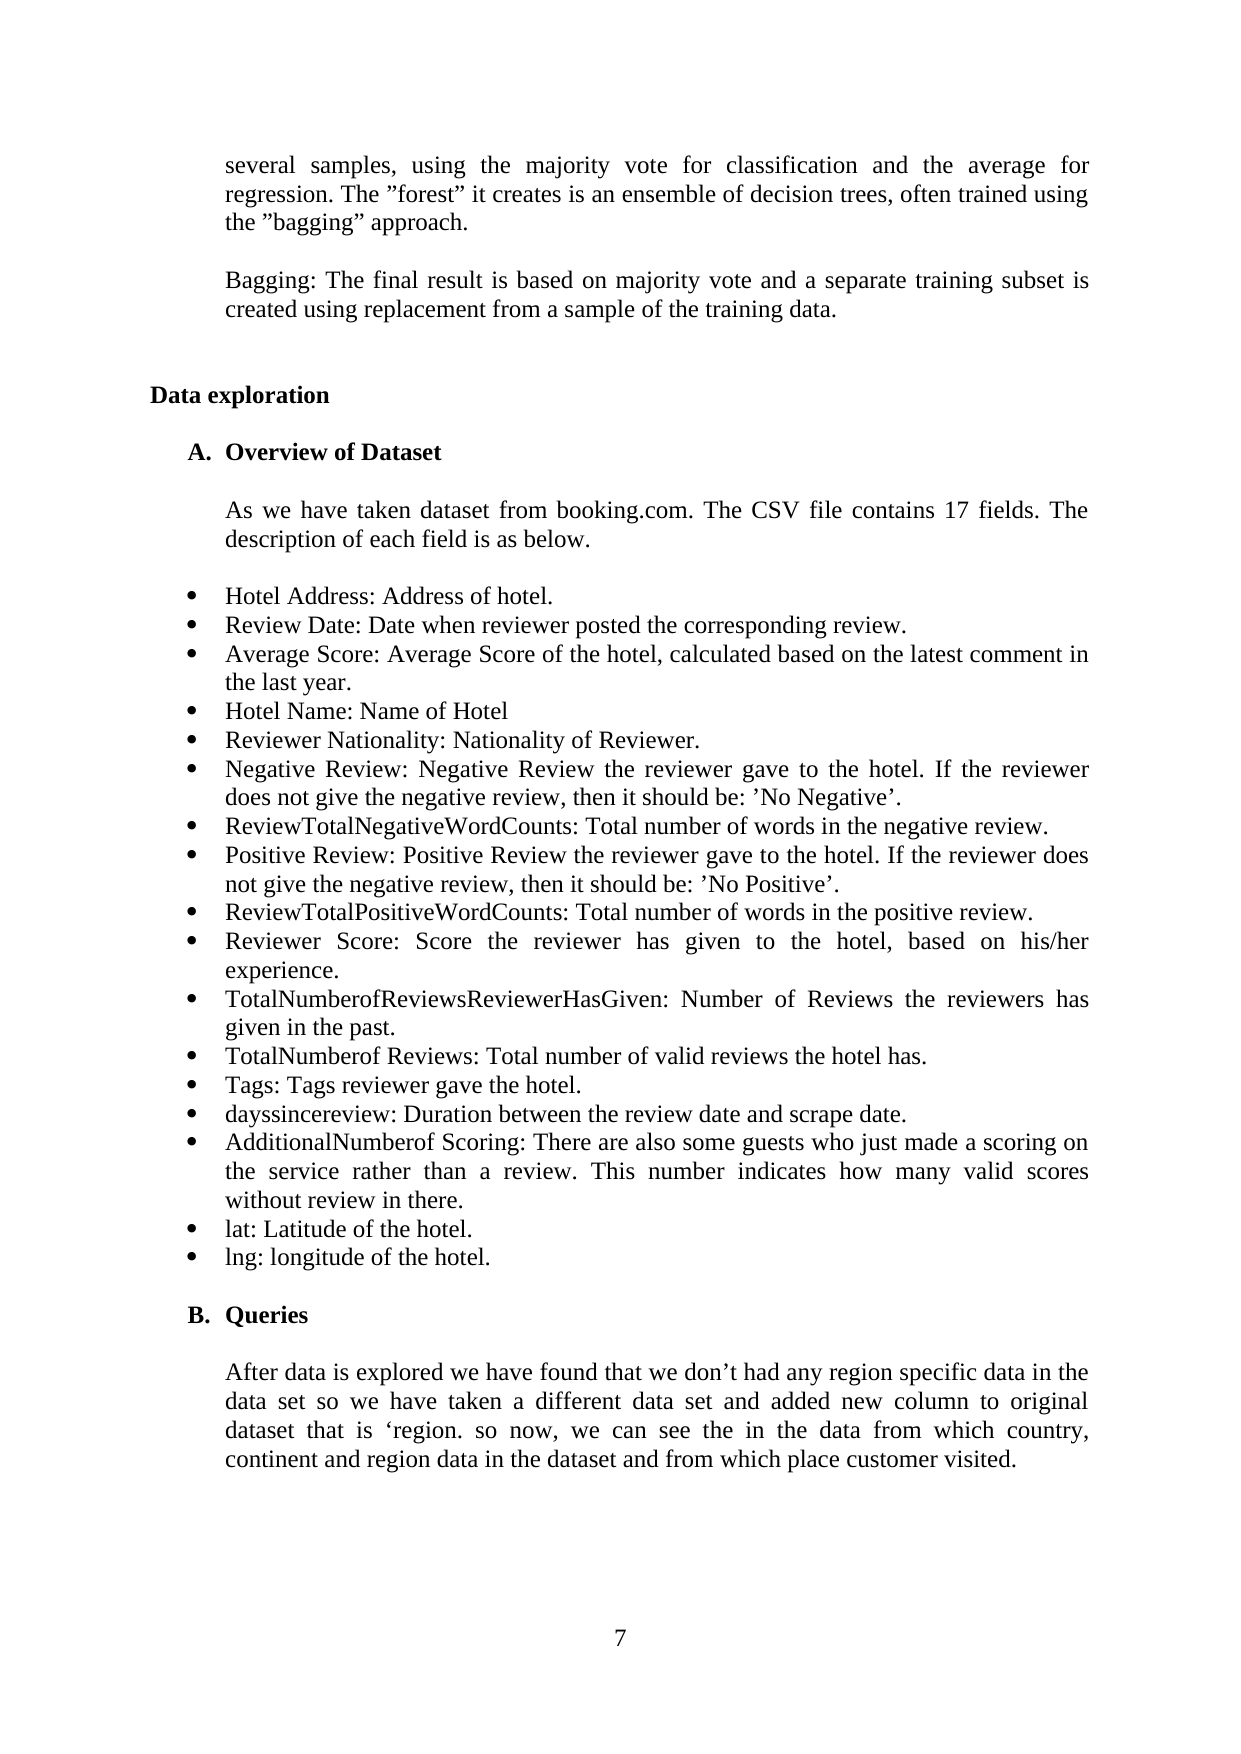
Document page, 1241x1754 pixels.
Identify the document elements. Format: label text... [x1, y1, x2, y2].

list AdditionalNumberof Scoring: There are also some guests who just made a scoring on the service rather than a review. This number indicates how many valid scores without review in there. [187, 1127, 1090, 1214]
list TotalNumberof Reviews: Total number of valid reviews the hotel has. [187, 1041, 1090, 1070]
text Data exploration [150, 380, 1090, 409]
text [225, 150, 1090, 236]
list Hotel Name: Name of Hotel [187, 696, 1090, 725]
list lat: Latitude of the hotel. [187, 1214, 1090, 1242]
list Hotel Address: Address of hotel. [187, 581, 1090, 610]
list Positive Review: Positive Review the reviewer gave to the hotel. If the reviewer does not give the negative review, then it should be: ’No Positive’. [187, 840, 1090, 897]
list ReviewTotalPositiveWordCounts: Total number of words in the positive review. [187, 897, 1090, 926]
list Average Score: Average Score of the hotel, calculated based on the latest comment in the last year. [187, 639, 1090, 696]
list Queries [187, 1300, 1090, 1329]
list Overview of Dataset [187, 437, 1090, 466]
list TotalNumberofReviewsReviewerHasGiven: Number of Reviews the reviewers has given in the past. [187, 984, 1090, 1041]
text As we have taken dataset from booking.com. The CSV file contains 17 fields. The description of each field is as below. [225, 495, 1090, 552]
list Reviewer Nationality: Nationality of Reviewer. [187, 725, 1090, 754]
list Review Date: Date when reviewer posted the corresponding review. [187, 610, 1090, 639]
list lng: longitude of the hotel. [187, 1242, 1090, 1271]
text After data is explored we have found that we don’t had any region specific data in the data set so we have taken a different data set and added new column to original dataset that is ‘region. so now, we can see the in the data from which country, continent and region data in the dataset and from which place customer visited. [225, 1357, 1090, 1472]
list Negative Review: Negative Review the reviewer gave to the hotel. If the reviewer does not give the negative review, then it should be: ’No Negative’. [187, 754, 1090, 811]
text Bagging: The final result is based on majority vote and a separate training subset is created using replacement from a sample of the training data. [225, 265, 1090, 322]
list Tags: Tags reviewer gave the hotel. [187, 1070, 1090, 1099]
list ReviewTotalNegativeWordCounts: Total number of words in the negative review. [187, 811, 1090, 840]
list dayssincereview: Duration between the review date and scrape date. [187, 1099, 1090, 1127]
list Reviewer Score: Score the reviewer has given to the hotel, based on his/her experience. [187, 926, 1090, 984]
